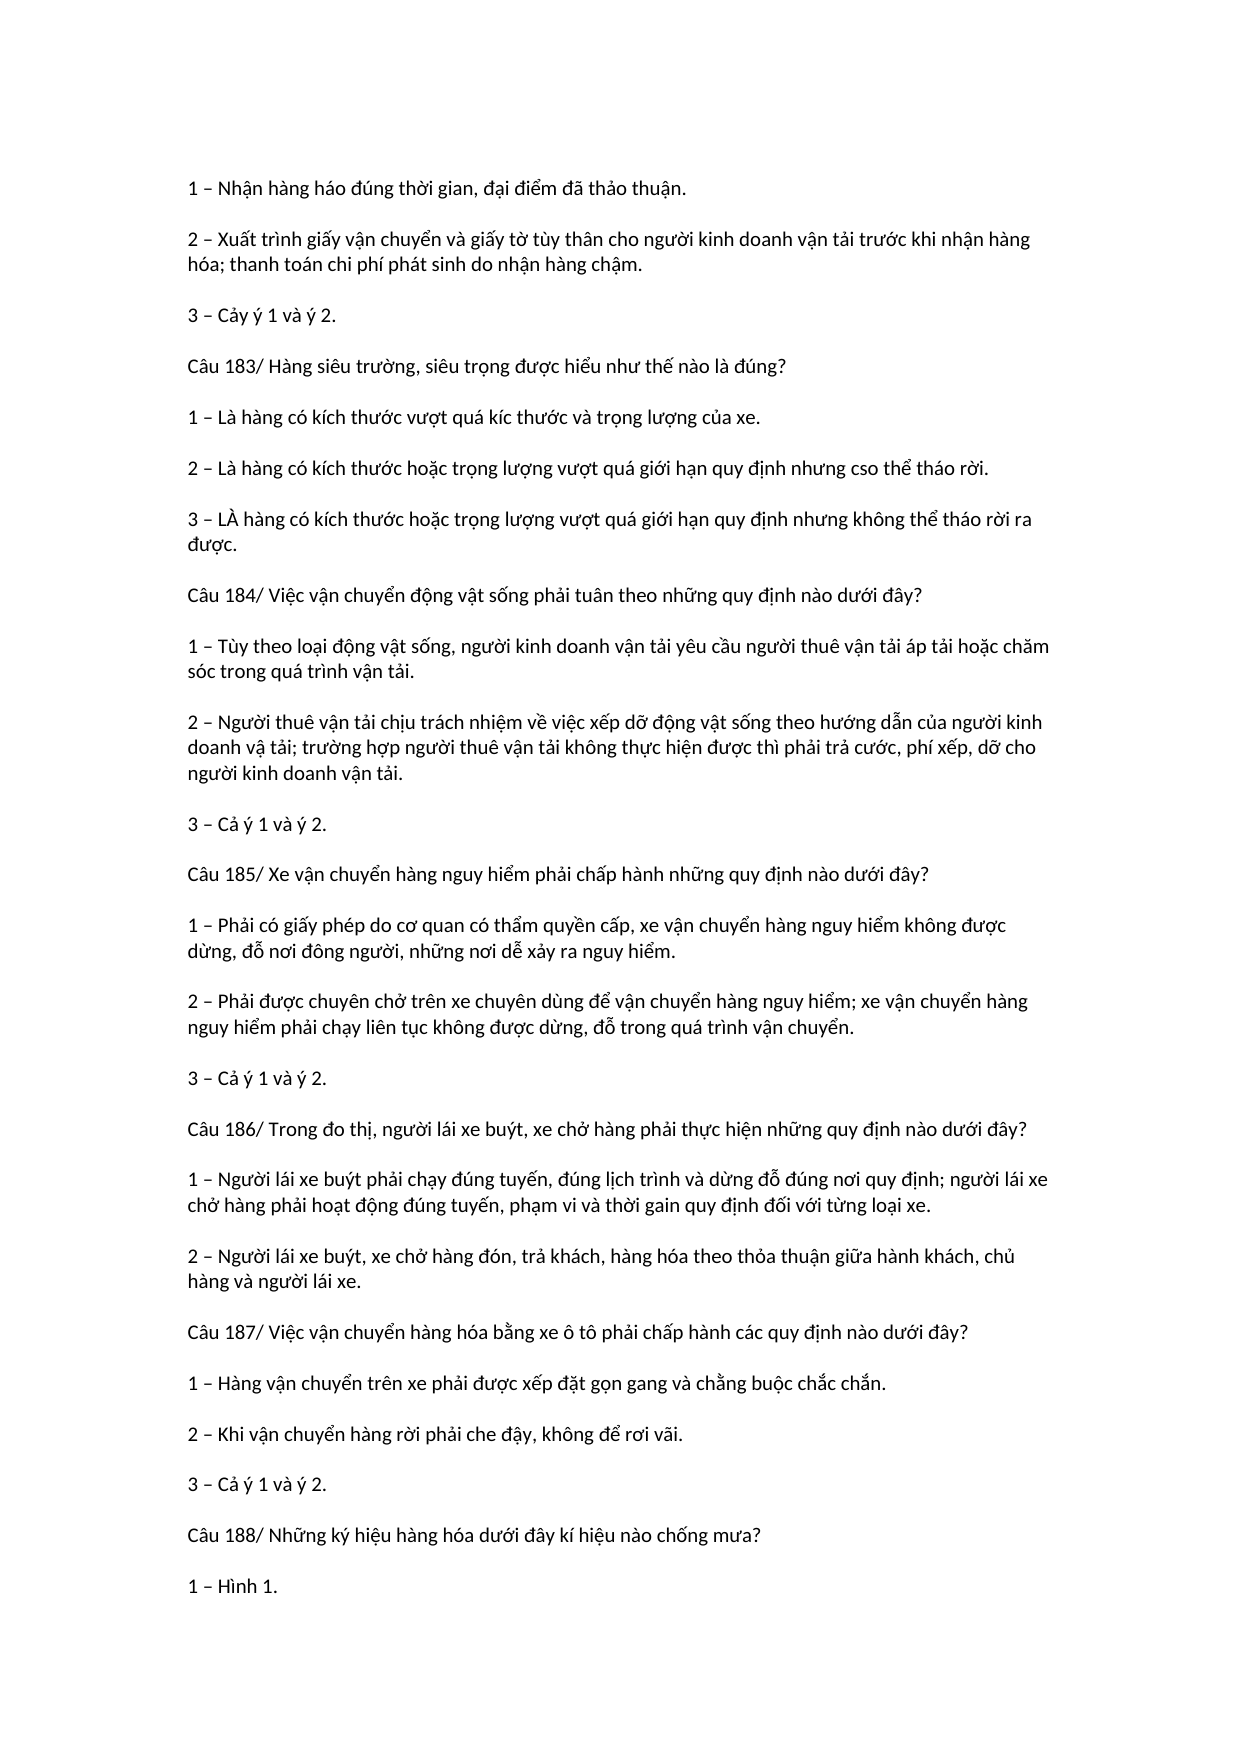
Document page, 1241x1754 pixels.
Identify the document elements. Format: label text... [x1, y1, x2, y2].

text 1 – Phải có giấy phép do cơ quan có thẩm quyền cấp, xe vận chuyển hàng nguy hiểm không được dừng, đỗ nơi đông người, những nơi dễ xảy ra nguy hiểm. [187, 912, 1053, 963]
text 1 – Người lái xe buýt phải chạy đúng tuyến, đúng lịch trình và dừng đỗ đúng nơi quy định; người lái xe chở hàng phải hoạt động đúng tuyến, phạm vi và thời gain quy định đối với từng loại xe. [187, 1167, 1053, 1217]
text 2 – Người lái xe buýt, xe chở hàng đón, trả khách, hàng hóa theo thỏa thuận giữa hành khách, chủ hàng và người lái xe. [187, 1243, 1053, 1294]
text Câu 183/ Hàng siêu trường, siêu trọng được hiểu như thế nào là đúng? [187, 353, 1053, 379]
text 1 – Nhận hàng háo đúng thời gian, đại điểm đã thảo thuận. [187, 175, 1053, 201]
text 2 – Người thuê vận tải chịu trách nhiệm về việc xếp dỡ động vật sống theo hướng dẫn của người kinh doanh vậ tải; trường hợp người thuê vận tải không thực hiện được thì phải trả cước, phí xếp, dỡ cho người kinh doanh vận tải. [187, 709, 1053, 785]
text 1 – Là hàng có kích thước vượt quá kíc thước và trọng lượng của xe. [187, 404, 1053, 429]
text 2 – Là hàng có kích thước hoặc trọng lượng vượt quá giới hạn quy định nhưng cso thể tháo rời. [187, 455, 1053, 480]
text 3 – Cả ý 1 và ý 2. [187, 1065, 1053, 1090]
text 3 – Cả ý 1 và ý 2. [187, 1472, 1053, 1497]
text 3 – Cảy ý 1 và ý 2. [187, 302, 1053, 328]
text 1 – Hàng vận chuyển trên xe phải được xếp đặt gọn gang và chằng buộc chắc chắn. [187, 1370, 1053, 1395]
text 1 – Tùy theo loại động vật sống, người kinh doanh vận tải yêu cầu người thuê vận tải áp tải hoặc chăm sóc trong quá trình vận tải. [187, 633, 1053, 684]
text Câu 184/ Việc vận chuyển động vật sống phải tuân theo những quy định nào dưới đây? [187, 582, 1053, 607]
text 1 – Hình 1. [187, 1573, 1053, 1599]
text 2 – Phải được chuyên chở trên xe chuyên dùng để vận chuyển hàng nguy hiểm; xe vận chuyển hàng nguy hiểm phải chạy liên tục không được dừng, đỗ trong quá trình vận chuyển. [187, 989, 1053, 1039]
text 3 – LÀ hàng có kích thước hoặc trọng lượng vượt quá giới hạn quy định nhưng không thể tháo rời ra được. [187, 506, 1053, 557]
text 2 – Xuất trình giấy vận chuyển và giấy tờ tùy thân cho người kinh doanh vận tải trước khi nhận hàng hóa; thanh toán chi phí phát sinh do nhận hàng chậm. [187, 226, 1053, 277]
text 2 – Khi vận chuyển hàng rời phải che đậy, không để rơi vãi. [187, 1421, 1053, 1446]
text Câu 185/ Xe vận chuyển hàng nguy hiểm phải chấp hành những quy định nào dưới đây? [187, 862, 1053, 887]
text Câu 188/ Những ký hiệu hàng hóa dưới đây kí hiệu nào chống mưa? [187, 1522, 1053, 1548]
text 3 – Cả ý 1 và ý 2. [187, 811, 1053, 836]
text Câu 187/ Việc vận chuyển hàng hóa bằng xe ô tô phải chấp hành các quy định nào dưới đây? [187, 1319, 1053, 1344]
text Câu 186/ Trong đo thị, người lái xe buýt, xe chở hàng phải thực hiện những quy định nào dưới đây? [187, 1116, 1053, 1141]
